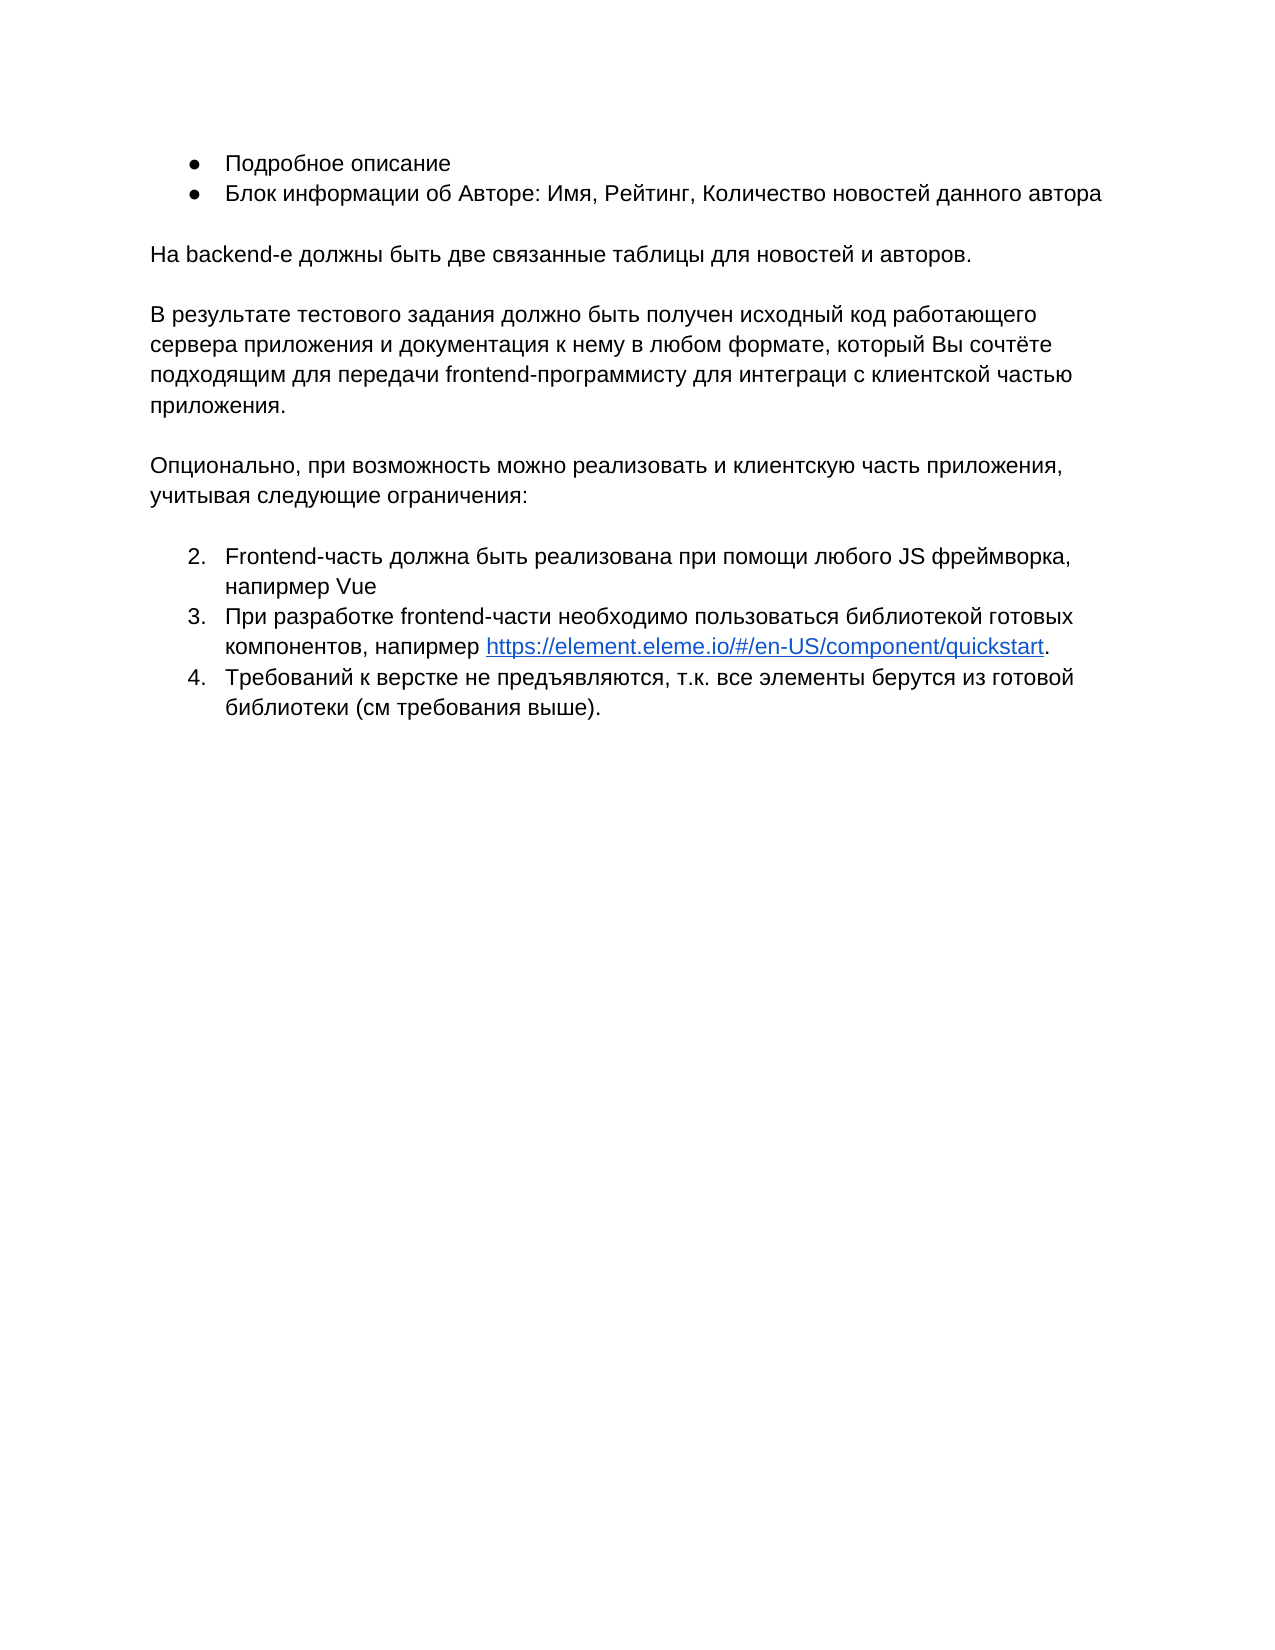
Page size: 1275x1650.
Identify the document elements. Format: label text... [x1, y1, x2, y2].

list Подробное описание [187, 150, 1125, 176]
list Требований к верстке не предъявляются, т.к. все элементы берутся из готовой библиотеки (см требования выше). [187, 663, 1125, 720]
text На backend-е должны быть две связанные таблицы для новостей и авторов. [150, 241, 1125, 267]
text Опционально, при возможность можно реализовать и клиентскую часть приложения, учитывая следующие ограничения: [150, 452, 1125, 509]
list Блок информации об Авторе: Имя, Рейтинг, Количество новостей данного автора [187, 180, 1125, 207]
text В результате тестового задания должно быть получен исходный код работающего сервера приложения и документация к нему в любом формате, который Вы сочтёте подходящим для передачи frontend-программисту для интеграци с клиентской частью приложения. [150, 301, 1125, 418]
list Frontend-часть должна быть реализована при помощи любого JS фреймворка, напирмер Vue [187, 543, 1125, 599]
list При разработке frontend-части необходимо пользоваться библиотекой готовых компонентов, напирмер https://element.eleme.io/#/en-US/component/quickstart. [187, 603, 1125, 660]
